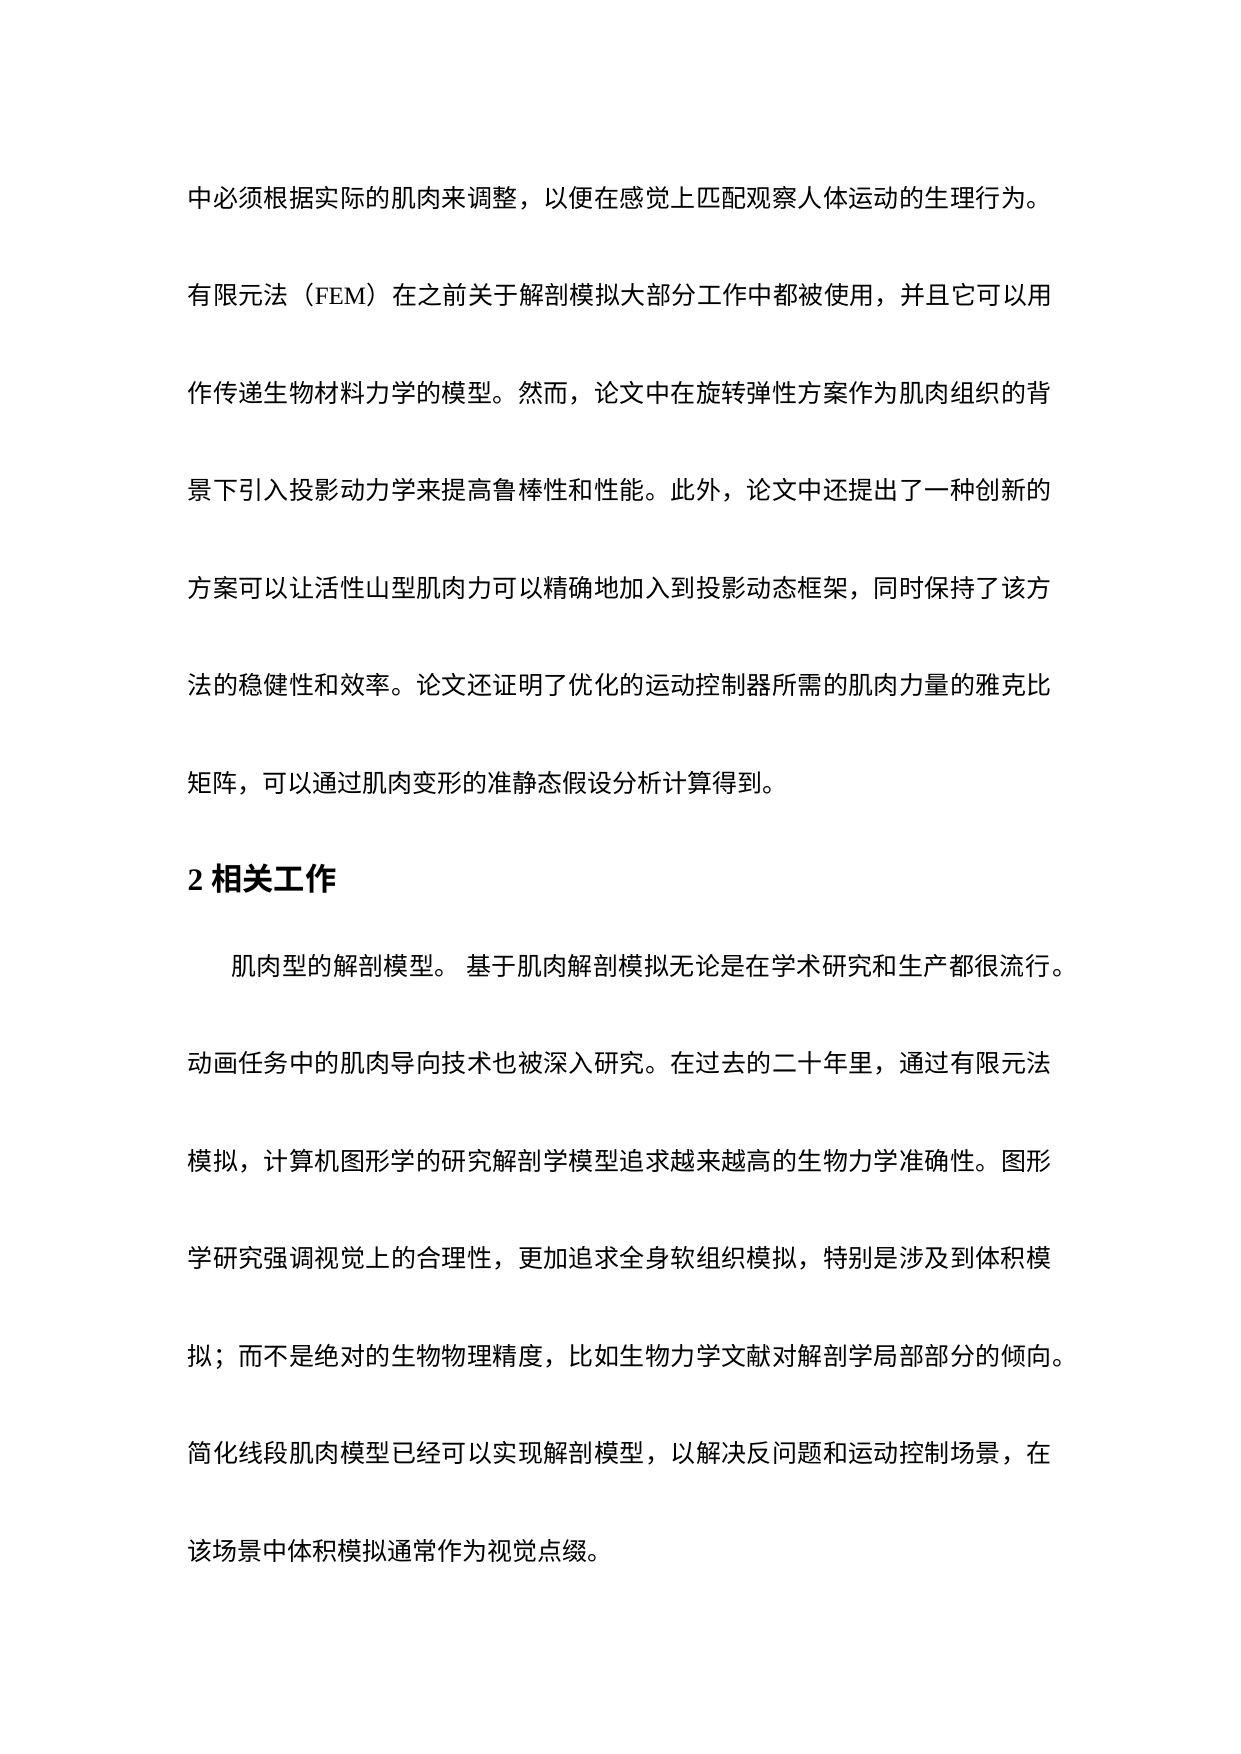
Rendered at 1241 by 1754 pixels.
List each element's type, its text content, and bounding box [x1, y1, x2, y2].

text 2 相关工作 [187, 844, 1053, 909]
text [187, 164, 1053, 814]
text 肌肉型的解剖模型。 基于肌肉解剖模拟无论是在学术研究和生产都很流行。动画任务中的肌肉导向技术也被深入研究。在过去的二十年里，通过有限元法模拟，计算机图形学的研究解剖学模型追求越来越高的生物力学准确性。图形学研究强调视觉上的合理性，更加追求全身软组织模拟，特别是涉及到体积模拟；而不是绝对的生物物理精度，比如生物力学文献对解剖学局部部分的倾向。简化线段肌肉模型已经可以实现解剖模型，以解决反问题和运动控制场景，在该场景中体积模拟通常作为视觉点缀。 [187, 932, 1053, 1582]
